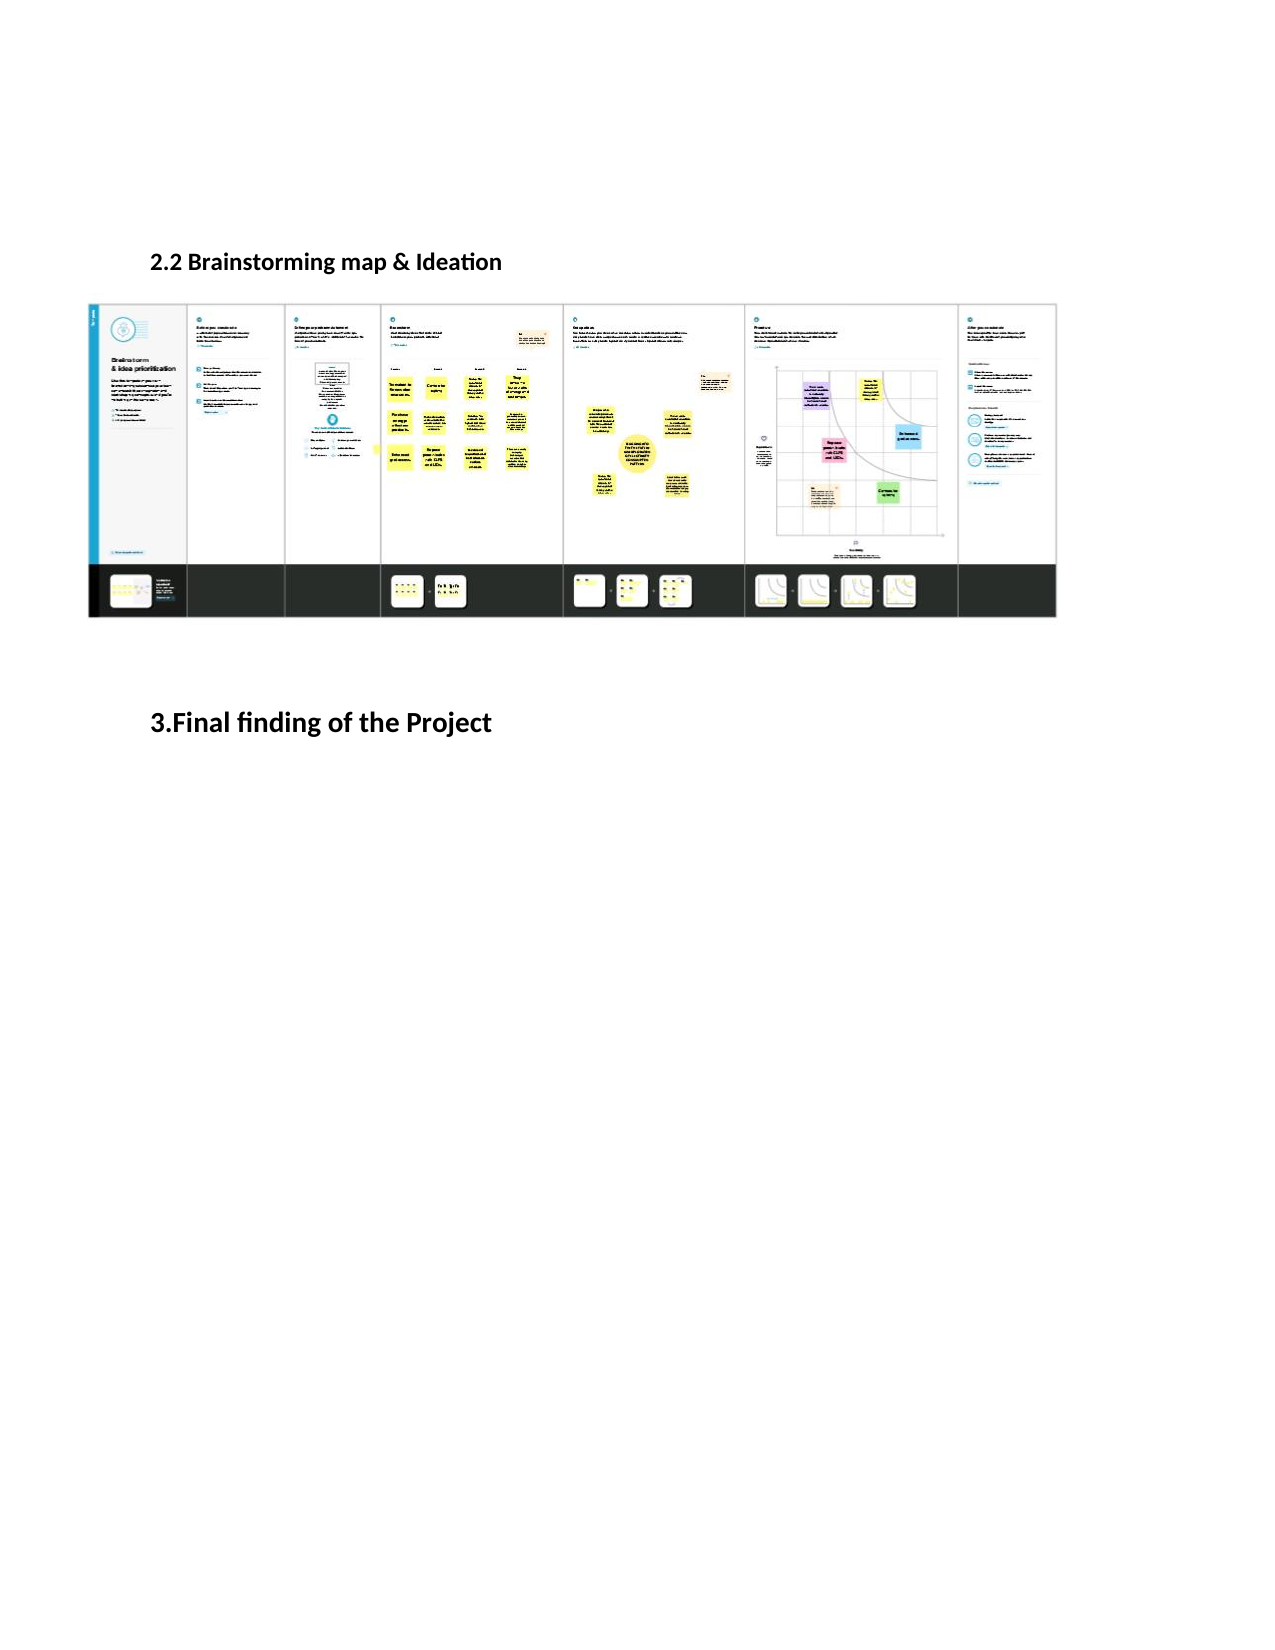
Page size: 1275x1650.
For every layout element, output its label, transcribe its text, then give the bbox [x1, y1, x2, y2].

text 2.2 Brainstorming map & Ideation [150, 246, 1125, 277]
picture [87, 293, 1063, 627]
text 3.Final finding of the Project [150, 704, 1125, 739]
